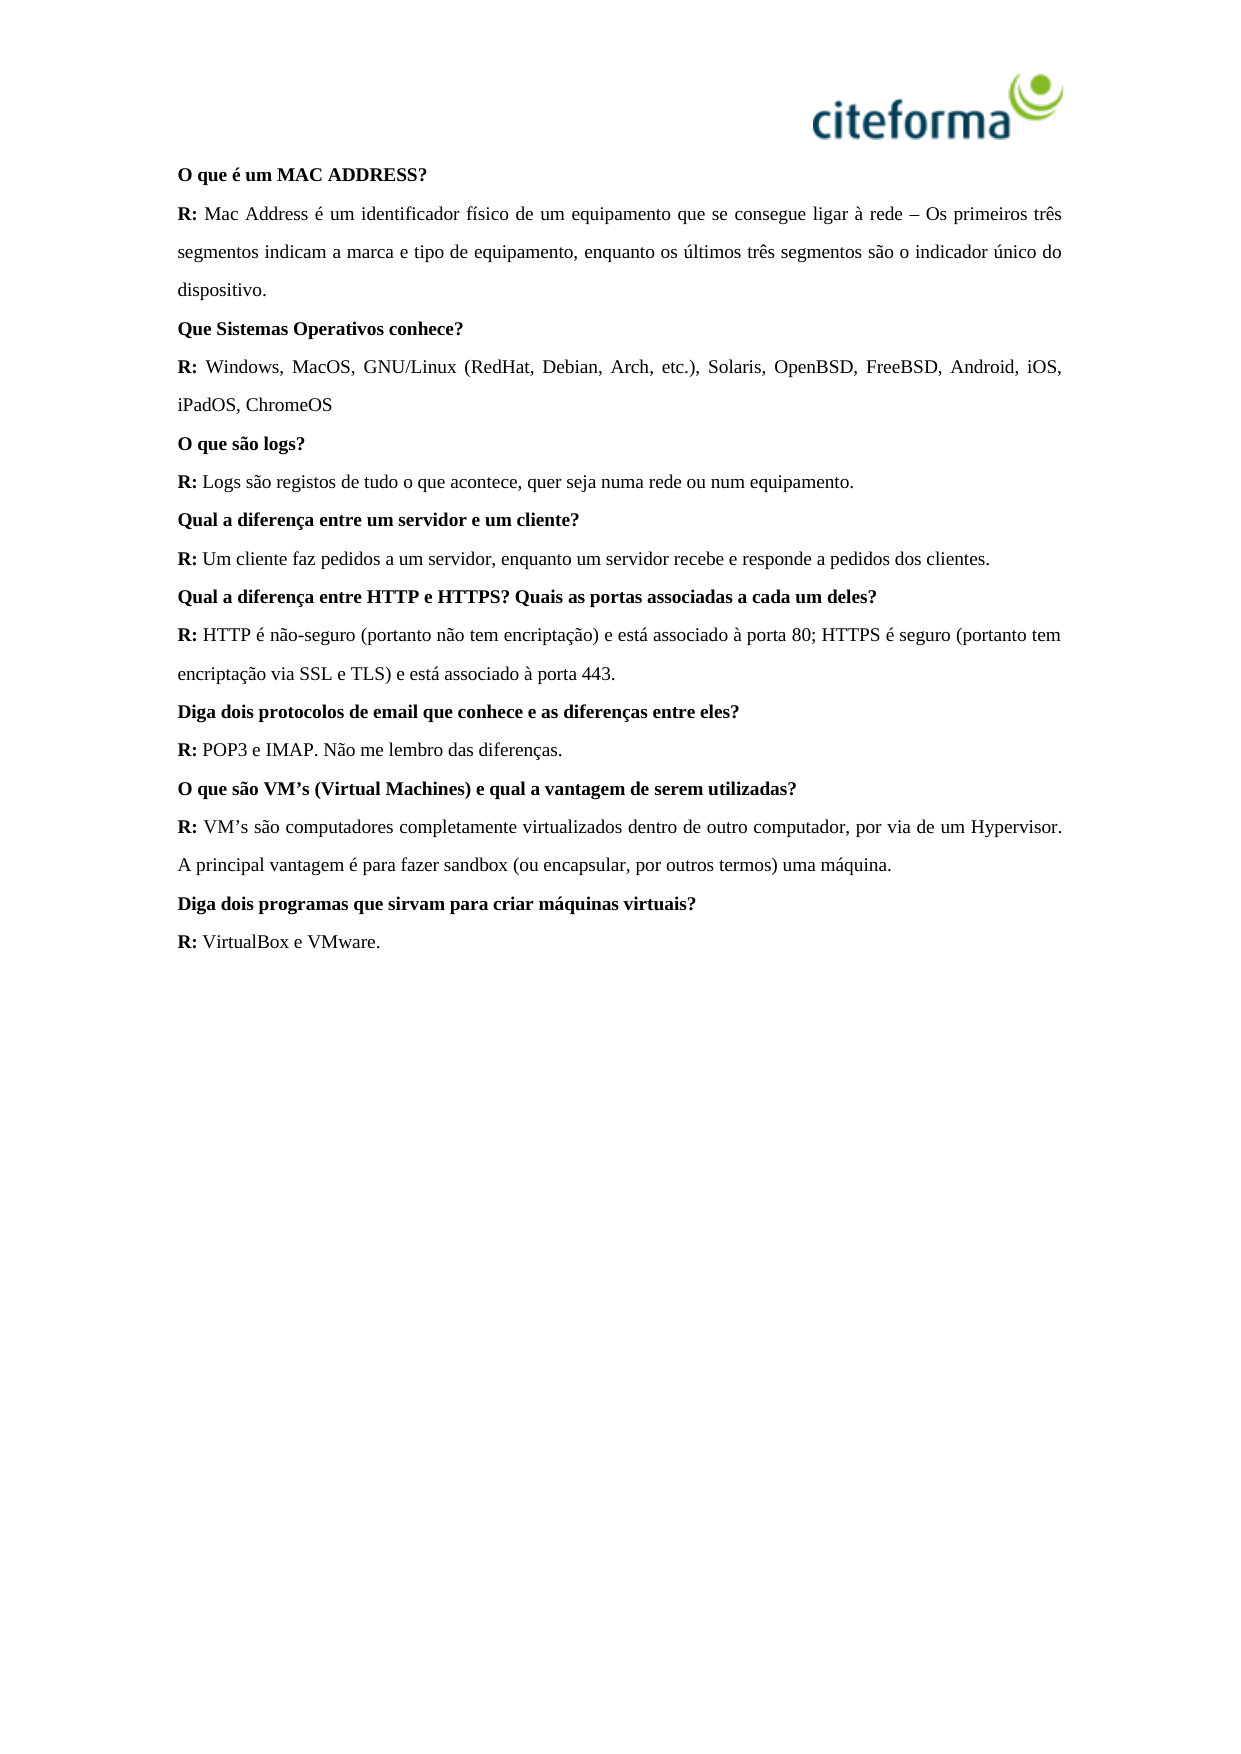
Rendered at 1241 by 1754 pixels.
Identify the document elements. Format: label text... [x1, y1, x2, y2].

list Diga dois protocolos de email que conhece e as diferenças entre eles? [177, 684, 1063, 723]
list O que é um MAC ADDRESS? [177, 148, 1063, 186]
list R: Windows, MacOS, GNU/Linux (RedHat, Debian, Arch, etc.), Solaris, OpenBSD, FreeBSD, Android, iOS, iPadOS, ChromeOS [177, 339, 1063, 416]
list O que são VM’s (Virtual Machines) e qual a vantagem de serem utilizadas? [177, 761, 1063, 799]
list Qual a diferença entre um servidor e um cliente? [177, 493, 1063, 531]
list Diga dois programas que sirvam para criar máquinas virtuais? [177, 876, 1063, 914]
list O que são logs? [177, 416, 1063, 454]
list Que Sistemas Operativos conhece? [177, 301, 1063, 339]
list R: Mac Address é um identificador físico de um equipamento que se consegue ligar à rede – Os primeiros três segmentos indicam a marca e tipo de equipamento, enquanto os últimos três segmentos são o indicador único do dispositivo. [177, 186, 1063, 301]
picture [813, 73, 1064, 140]
list R: Logs são registos de tudo o que acontece, quer seja numa rede ou num equipamento. [177, 454, 1063, 493]
list Qual a diferença entre HTTP e HTTPS? Quais as portas associadas a cada um deles? [177, 569, 1063, 608]
list R: Um cliente faz pedidos a um servidor, enquanto um servidor recebe e responde a pedidos dos clientes. [177, 531, 1063, 569]
list R: VM’s são computadores completamente virtualizados dentro de outro computador, por via de um Hypervisor. A principal vantagem é para fazer sandbox (ou encapsular, por outros termos) uma máquina. [177, 799, 1063, 876]
list R: VirtualBox e VMware. [177, 914, 1063, 953]
list R: HTTP é não-seguro (portanto não tem encriptação) e está associado à porta 80; HTTPS é seguro (portanto tem encriptação via SSL e TLS) e está associado à porta 443. [177, 608, 1063, 684]
list R: POP3 e IMAP. Não me lembro das diferenças. [177, 723, 1063, 761]
